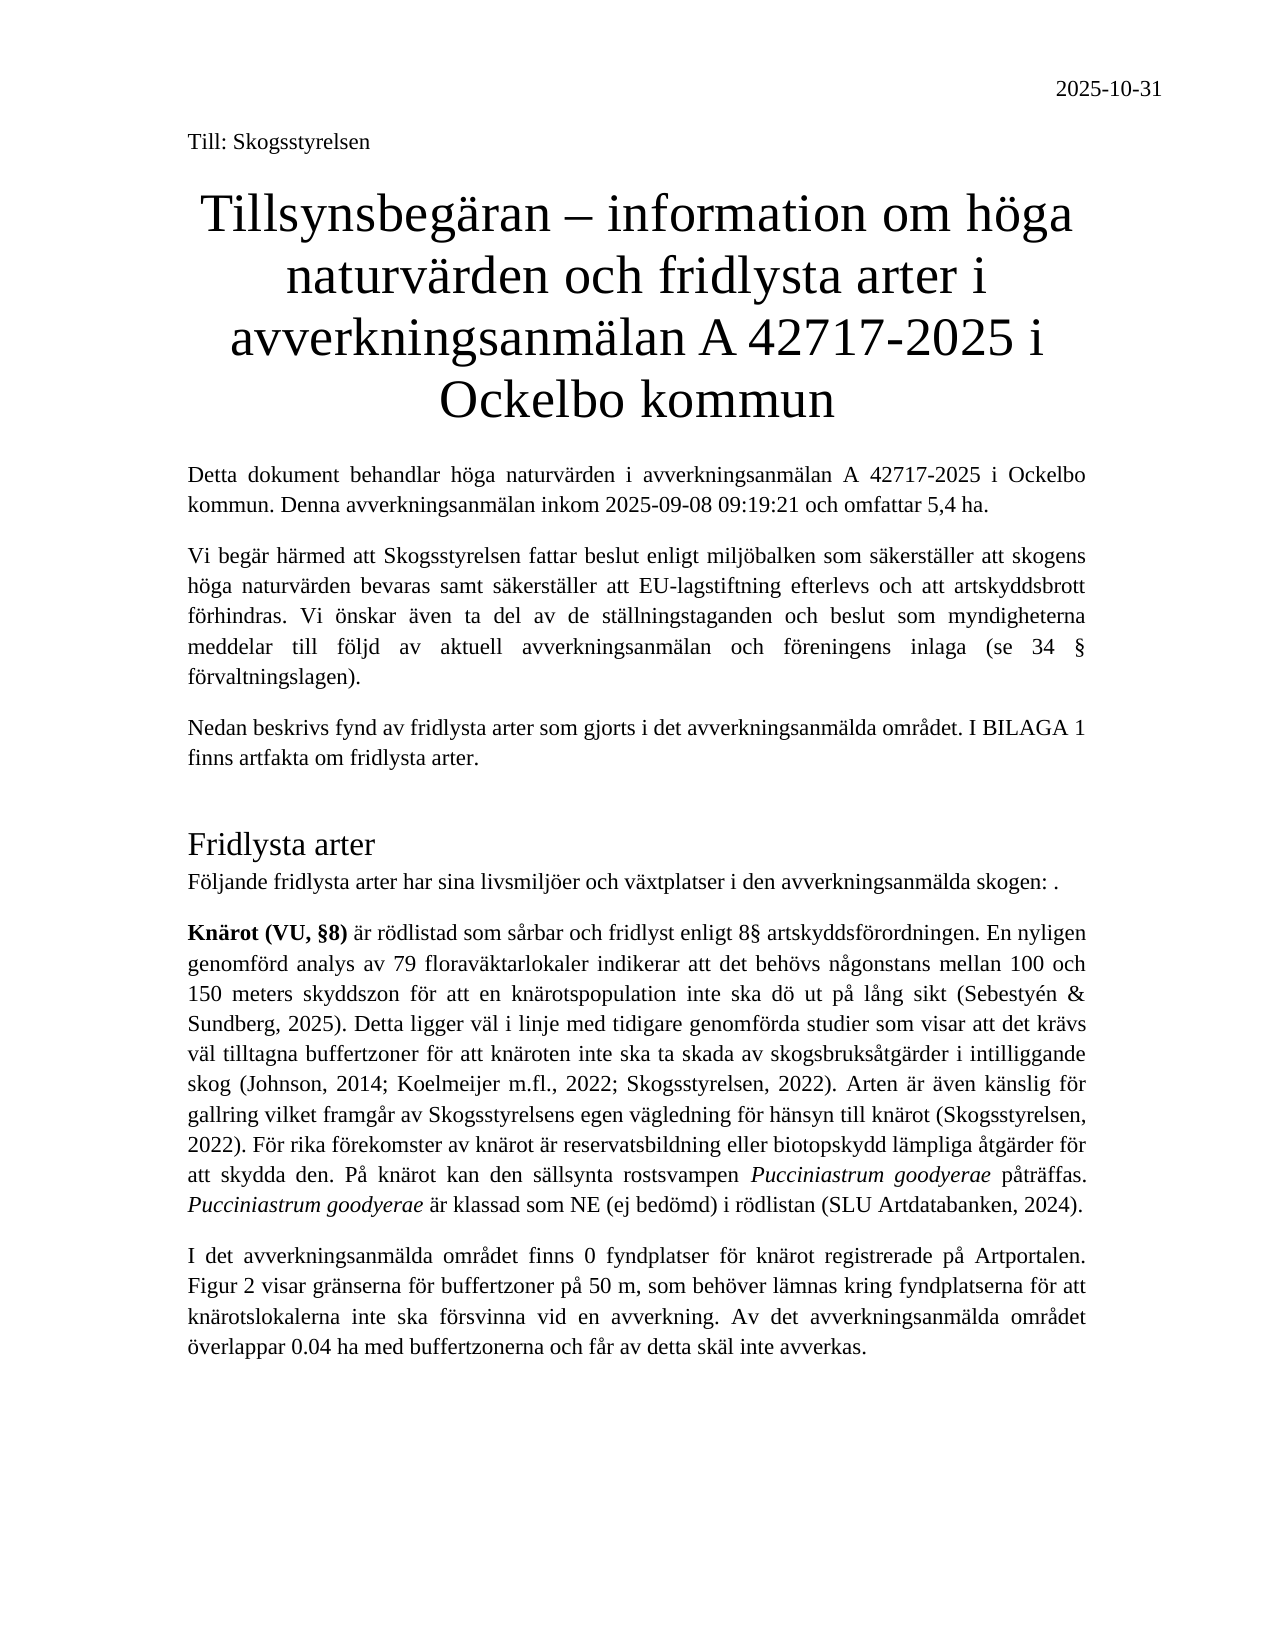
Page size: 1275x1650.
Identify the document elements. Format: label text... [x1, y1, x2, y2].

text Vi begär härmed att Skogsstyrelsen fattar beslut enligt miljöbalken som säkerställer att skogens höga naturvärden bevaras samt säkerställer att EU-lagstiftning efterlevs och att artskyddsbrott förhindras. Vi önskar även ta del av de ställningstaganden och beslut som myndigheterna meddelar till följd av aktuell avverkningsanmälan och föreningens inlaga (se 34 § förvaltningslagen). [187, 542, 1087, 689]
text Knärot (VU, §8) är rödlistad som sårbar och fridlyst enligt 8§ artskyddsförordningen. En nyligen genomförd analys av 79 floraväktarlokaler indikerar att det behövs någonstans mellan 100 och 150 meters skyddszon för att en knärotspopulation inte ska dö ut på lång sikt (Sebestyén & Sundberg, 2025). Detta ligger väl i linje med tidigare genomförda studier som visar att det krävs väl tilltagna buffertzoner för att knäroten inte ska ta skada av skogsbruksåtgärder i intilliggande skog (Johnson, 2014; Koelmeijer m.fl., 2022; Skogsstyrelsen, 2022). Arten är även känslig för gallring vilket framgår av Skogsstyrelsens egen vägledning för hänsyn till knärot (Skogsstyrelsen, 2022). För rika förekomster av knärot är reservatsbildning eller biotopskydd lämpliga åtgärder för att skydda den. På knärot kan den sällsynta rostsvampen Pucciniastrum goodyerae påträffas. Pucciniastrum goodyerae är klassad som NE (ej bedömd) i rödlistan (SLU Artdatabanken, 2024). [187, 919, 1087, 1218]
text I det avverkningsanmälda området finns 0 fyndplatser för knärot registrerade på Artportalen. Figur 2 visar gränserna för buffertzoner på 50 m, som behöver lämnas kring fyndplatserna för att knärotslokalerna inte ska försvinna vid en avverkning. Av det avverkningsanmälda området överlappar 0.04 ha med buffertzonerna och får av detta skäl inte avverkas. [187, 1242, 1087, 1359]
text Detta dokument behandlar höga naturvärden i avverkningsanmälan A 42717-2025 i Ockelbo kommun. Denna avverkningsanmälan inkom 2025-09-08 09:19:21 och omfattar 5,4 ha. [187, 461, 1087, 517]
title Tillsynsbegäran – information om höga naturvärden och fridlysta arter i avverkningsanmälan A 42717-2025 i Ockelbo kommun [187, 180, 1087, 429]
text Följande fridlysta arter har sina livsmiljöer och växtplatser i den avverkningsanmälda skogen: . [187, 868, 1087, 895]
text Nedan beskrivs fynd av fridlysta arter som gjorts i det avverkningsanmälda området. I BILAGA 1 finns artfakta om fridlysta arter. [187, 714, 1087, 771]
subtitle Fridlysta arter [187, 824, 1087, 863]
